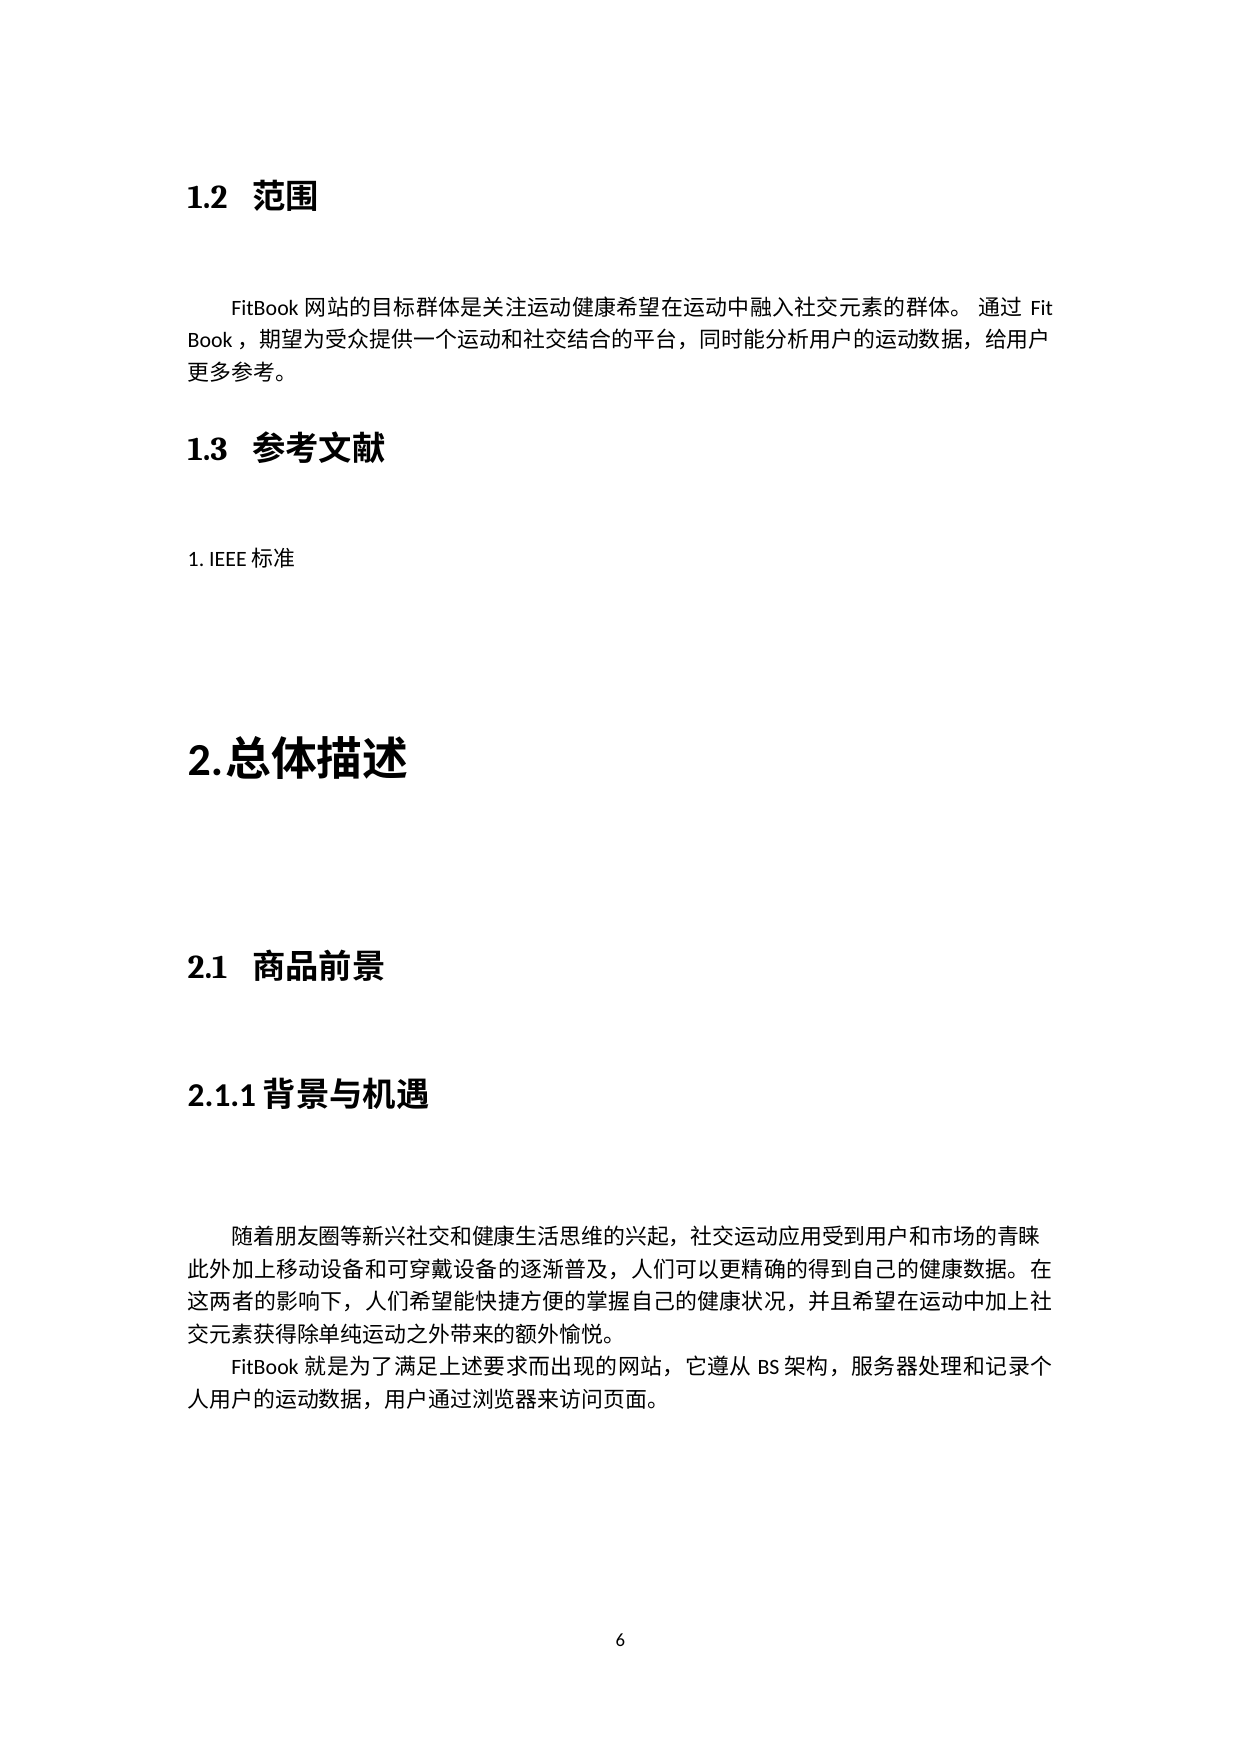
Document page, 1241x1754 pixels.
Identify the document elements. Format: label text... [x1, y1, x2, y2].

text 随着朋友圈等新兴社交和健康生活思维的兴起，社交运动应用受到用户和市场的青睐 [231, 1219, 1053, 1251]
subtitle 参考文献 [187, 414, 1053, 479]
subtitle 背景与机遇 [187, 1059, 1053, 1124]
text 此外加上移动设备和可穿戴设备的逐渐普及，人们可以更精确的得到自己的健康数据。在这两者的影响下，人们希望能快捷方便的掌握自己的健康状况，并且希望在运动中加上社交元素获得除单纯运动之外带来的额外愉悦。 [187, 1251, 1053, 1349]
subtitle 范围 [187, 162, 1053, 227]
text 1. IEEE 标准 [187, 541, 1053, 573]
subtitle 商品前景 [187, 932, 1053, 997]
text FitBook 就是为了满足上述要求而出现的网站，它遵从BS架构，服务器处理和记录个人用户的运动数据，用户通过浏览器来访问页面。 [187, 1349, 1053, 1414]
subtitle 总体描述 [187, 706, 1053, 804]
text FitBook 网站的目标群体是关注运动健康希望在运动中融入社交元素的群体。 通过 Fit Book ，期望为受众提供一个运动和社交结合的平台，同时能分析用户的运动数据，给用户更多参考。 [187, 289, 1053, 387]
